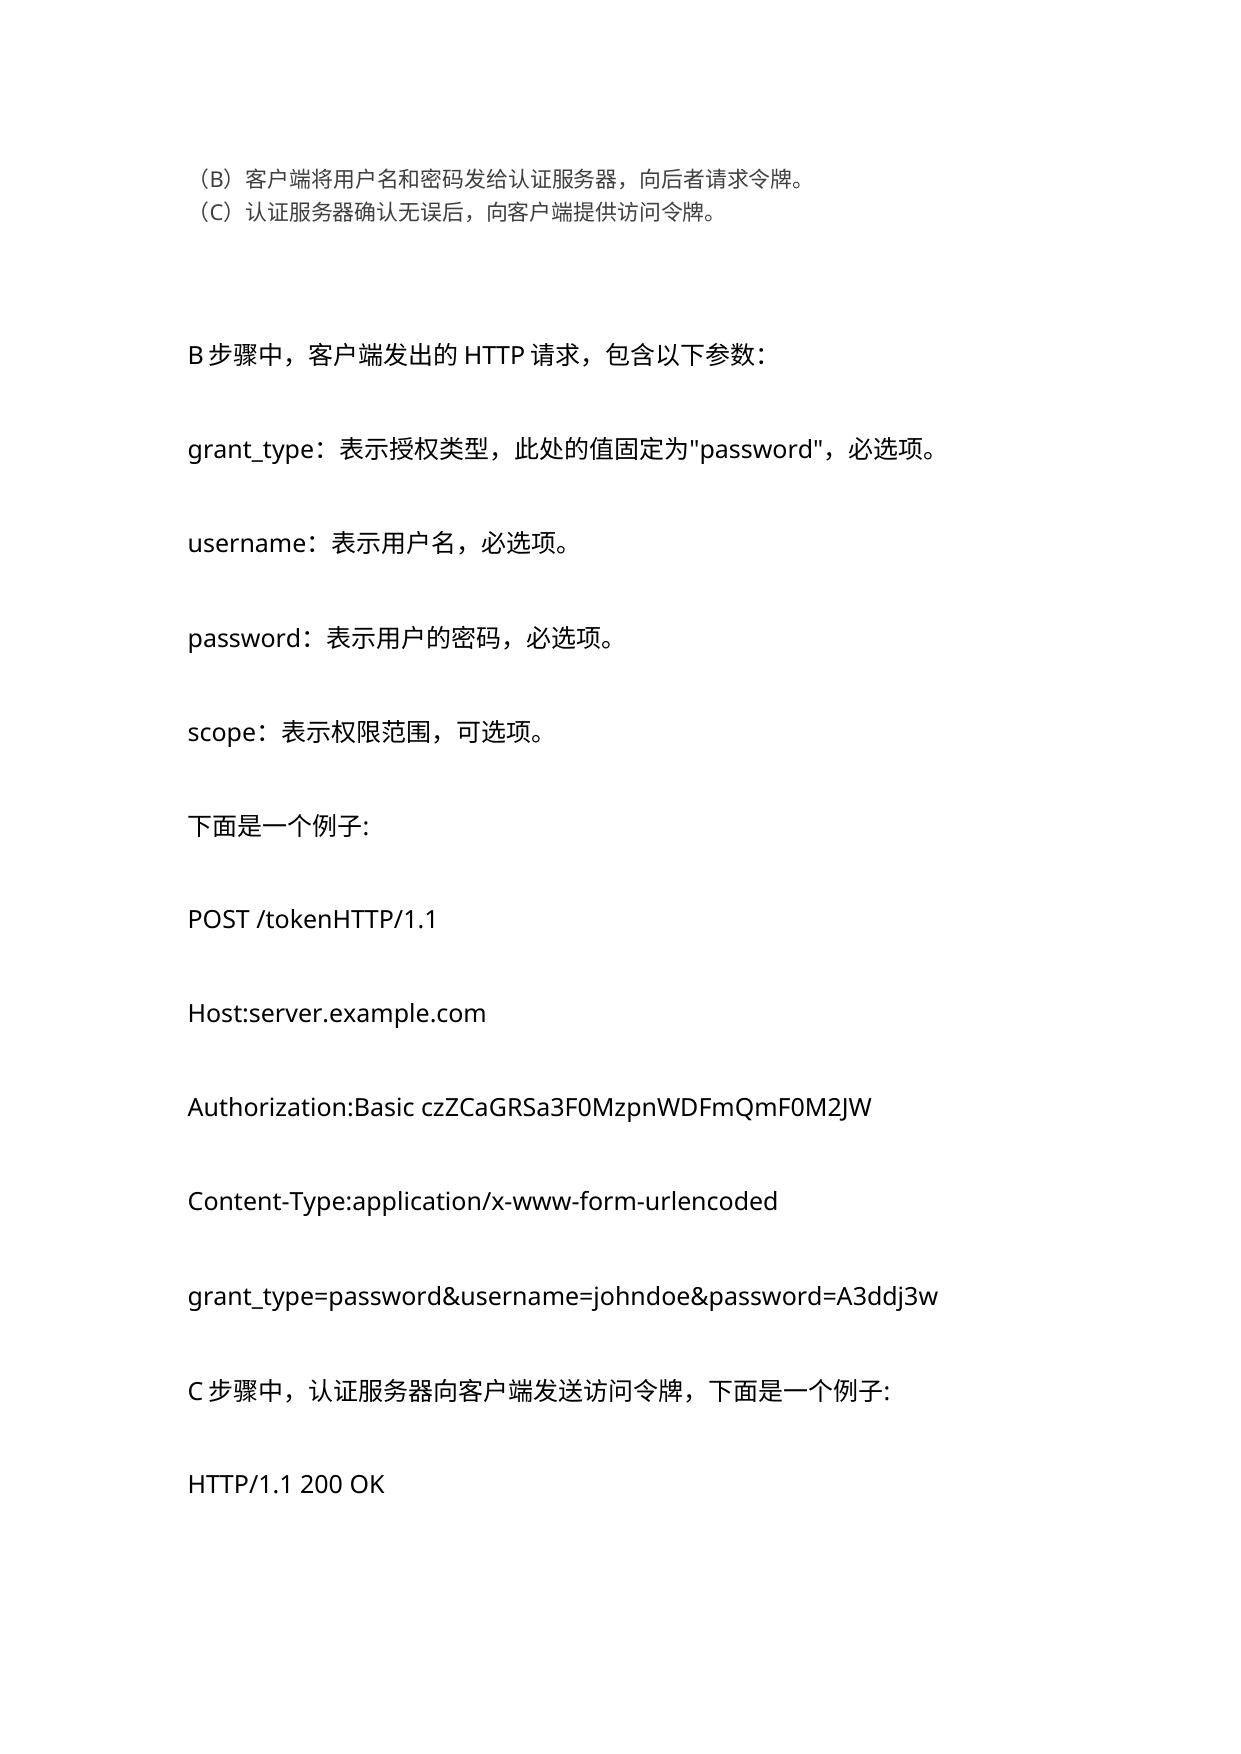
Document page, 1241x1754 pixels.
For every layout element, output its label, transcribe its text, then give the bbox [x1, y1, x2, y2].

text POST /tokenHTTP/1.1 [187, 886, 1053, 951]
text C步骤中，认证服务器向客户端发送访问令牌，下面是一个例子: [187, 1357, 1053, 1422]
text grant_type：表示授权类型，此处的值固定为"password"，必选项。 [187, 415, 1053, 480]
text username：表示用户名，必选项。 [187, 509, 1053, 574]
text password：表示用户的密码，必选项。 [187, 604, 1053, 669]
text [187, 162, 1053, 227]
text B步骤中，客户端发出的HTTP请求，包含以下参数： [187, 321, 1053, 386]
text HTTP/1.1 200 OK [187, 1451, 1053, 1516]
text grant_type=password&username=johndoe&password=A3ddj3w [187, 1263, 1053, 1328]
text Authorization:Basic czZCaGRSa3F0MzpnWDFmQmF0M2JW [187, 1074, 1053, 1139]
text scope：表示权限范围，可选项。 [187, 698, 1053, 763]
text 下面是一个例子: [187, 792, 1053, 857]
text Content-Type:application/x-www-form-urlencoded [187, 1169, 1053, 1234]
text Host:server.example.com [187, 980, 1053, 1045]
